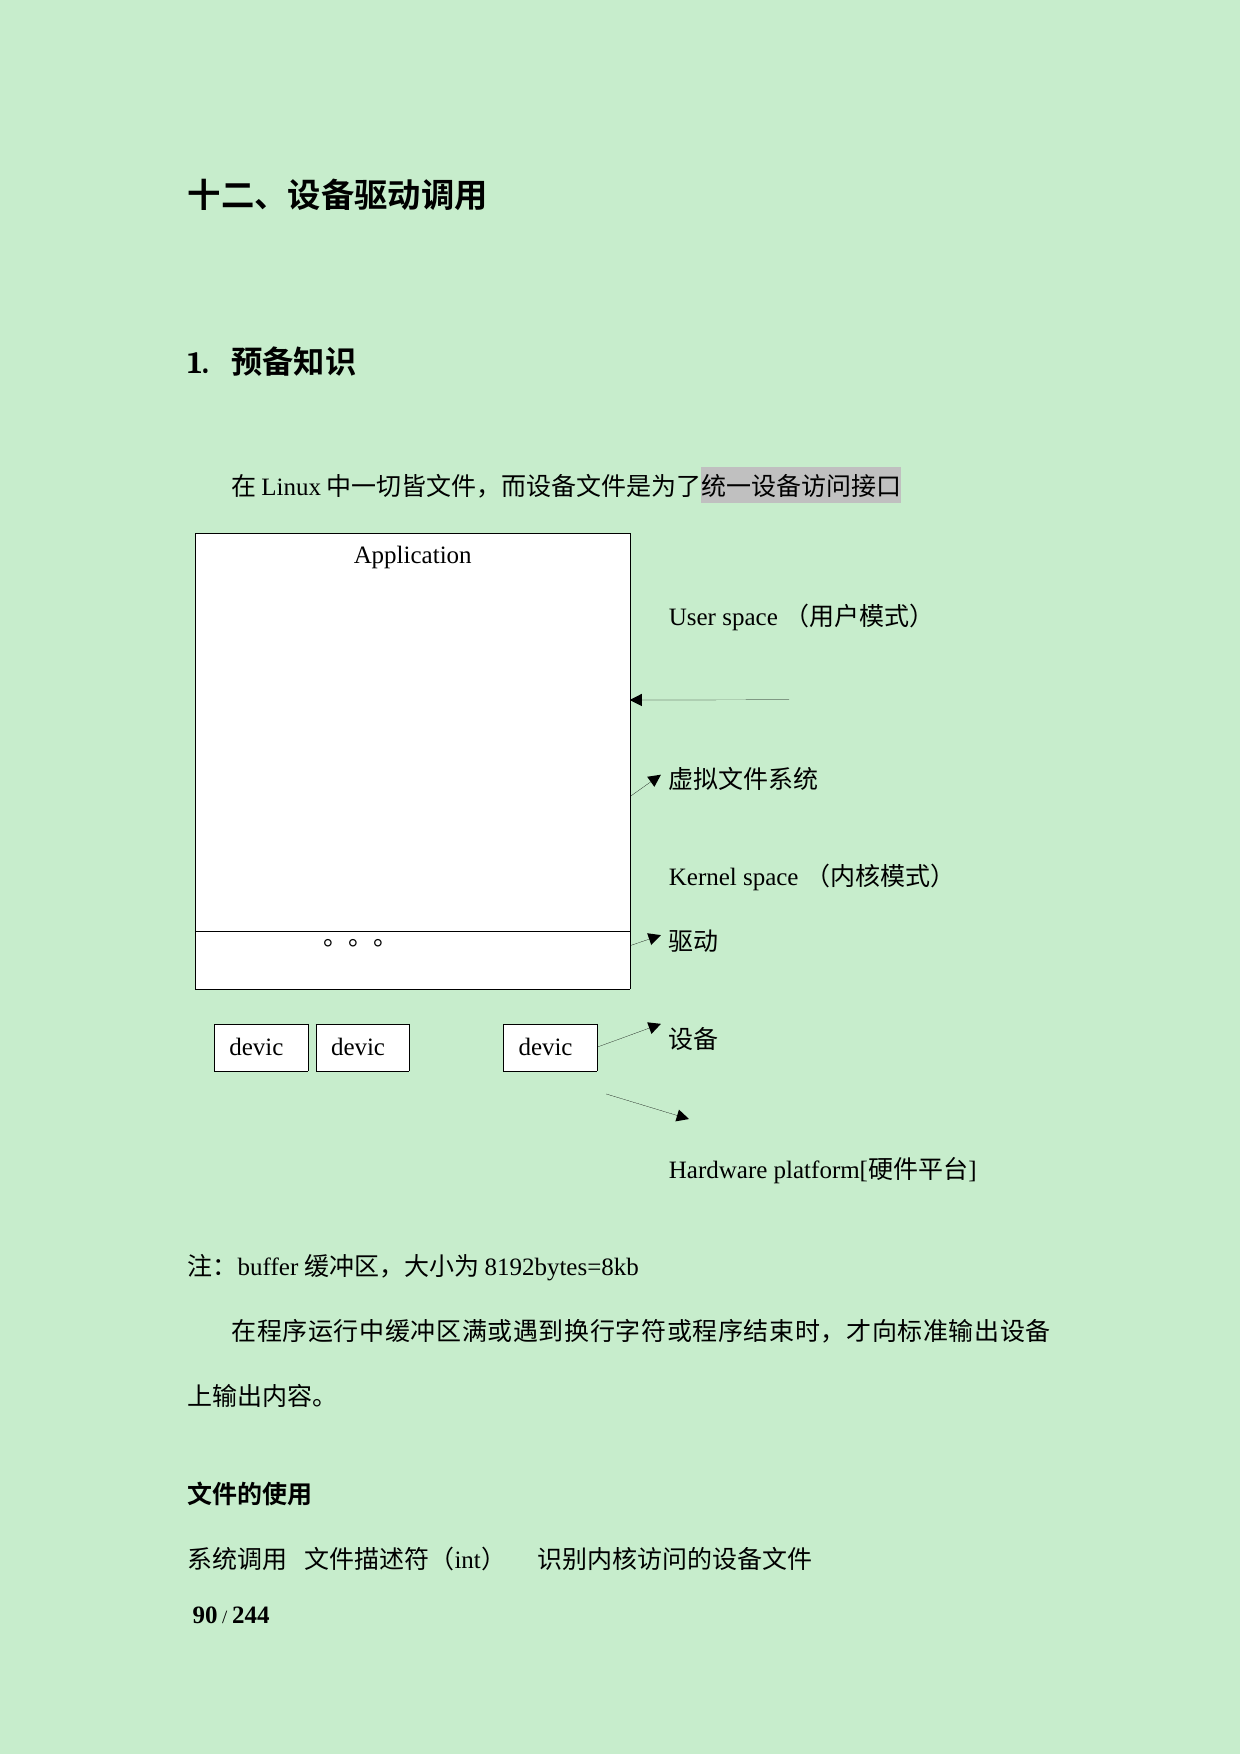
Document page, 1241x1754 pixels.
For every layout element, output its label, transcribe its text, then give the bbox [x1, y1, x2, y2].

text Kernel space （内核模式） [631, 842, 1053, 907]
subtitle 十二、设备驱动调用 [187, 160, 1053, 225]
text 文件的使用 [187, 1460, 1053, 1525]
subtitle 1. 预备知识 [187, 327, 1053, 392]
text User space （用户模式） [631, 582, 1053, 647]
text Hardware platform[硬件平台] [187, 1135, 1053, 1200]
text 设备 [187, 1005, 1053, 1070]
text 在程序运行中缓冲区满或遇到换行字符或程序结束时，才向标准输出设备上输出内容。 [187, 1297, 1053, 1427]
text 系统调用 文件描述符（int） 识别内核访问的设备文件 [187, 1525, 1053, 1590]
text 虚拟文件系统 [631, 745, 1053, 810]
text 在Linux中一切皆文件，而设备文件是为了统一设备访问接口 [187, 452, 1053, 517]
text 注：buffer 缓冲区，大小为8192bytes=8kb [187, 1232, 1053, 1297]
text 驱动 [631, 907, 1053, 972]
